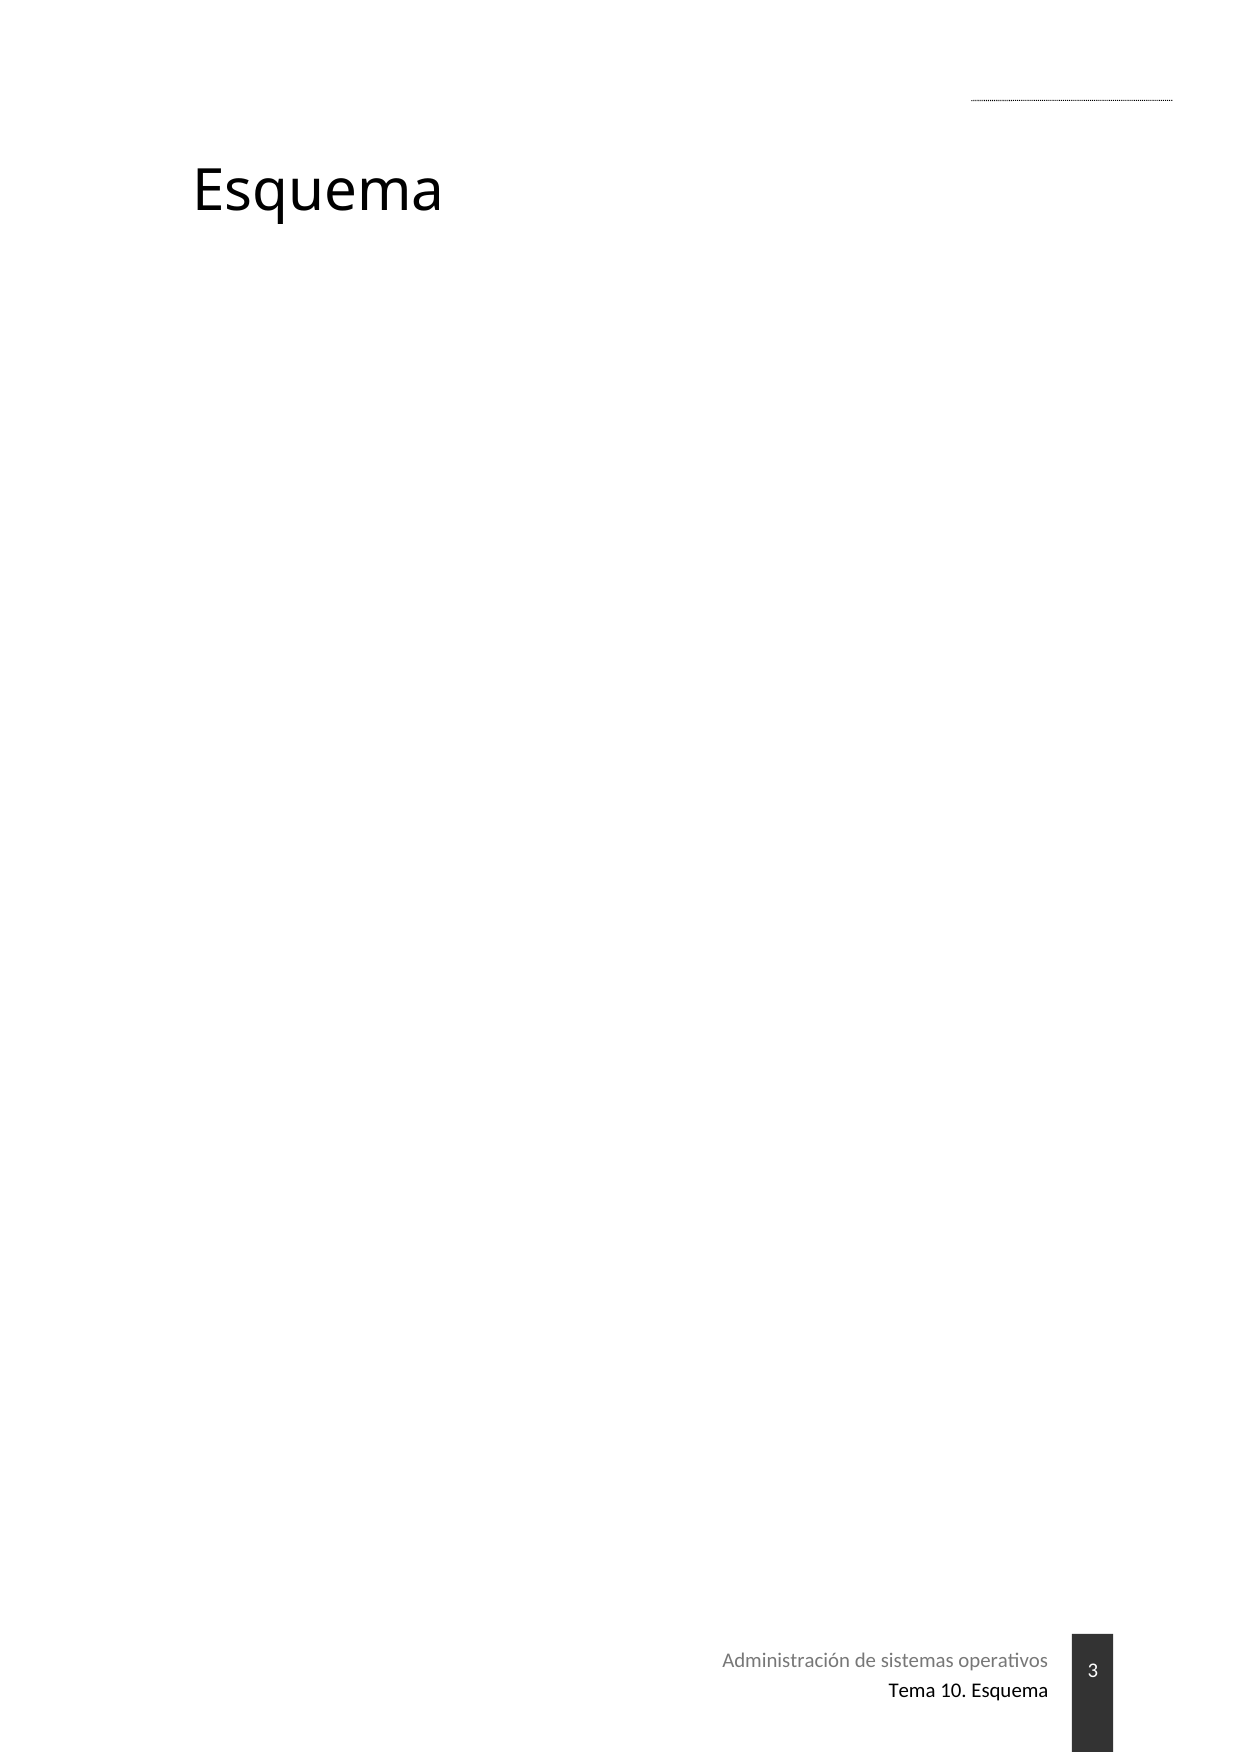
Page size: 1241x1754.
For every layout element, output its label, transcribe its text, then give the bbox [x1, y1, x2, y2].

text Esquema [192, 148, 1048, 227]
